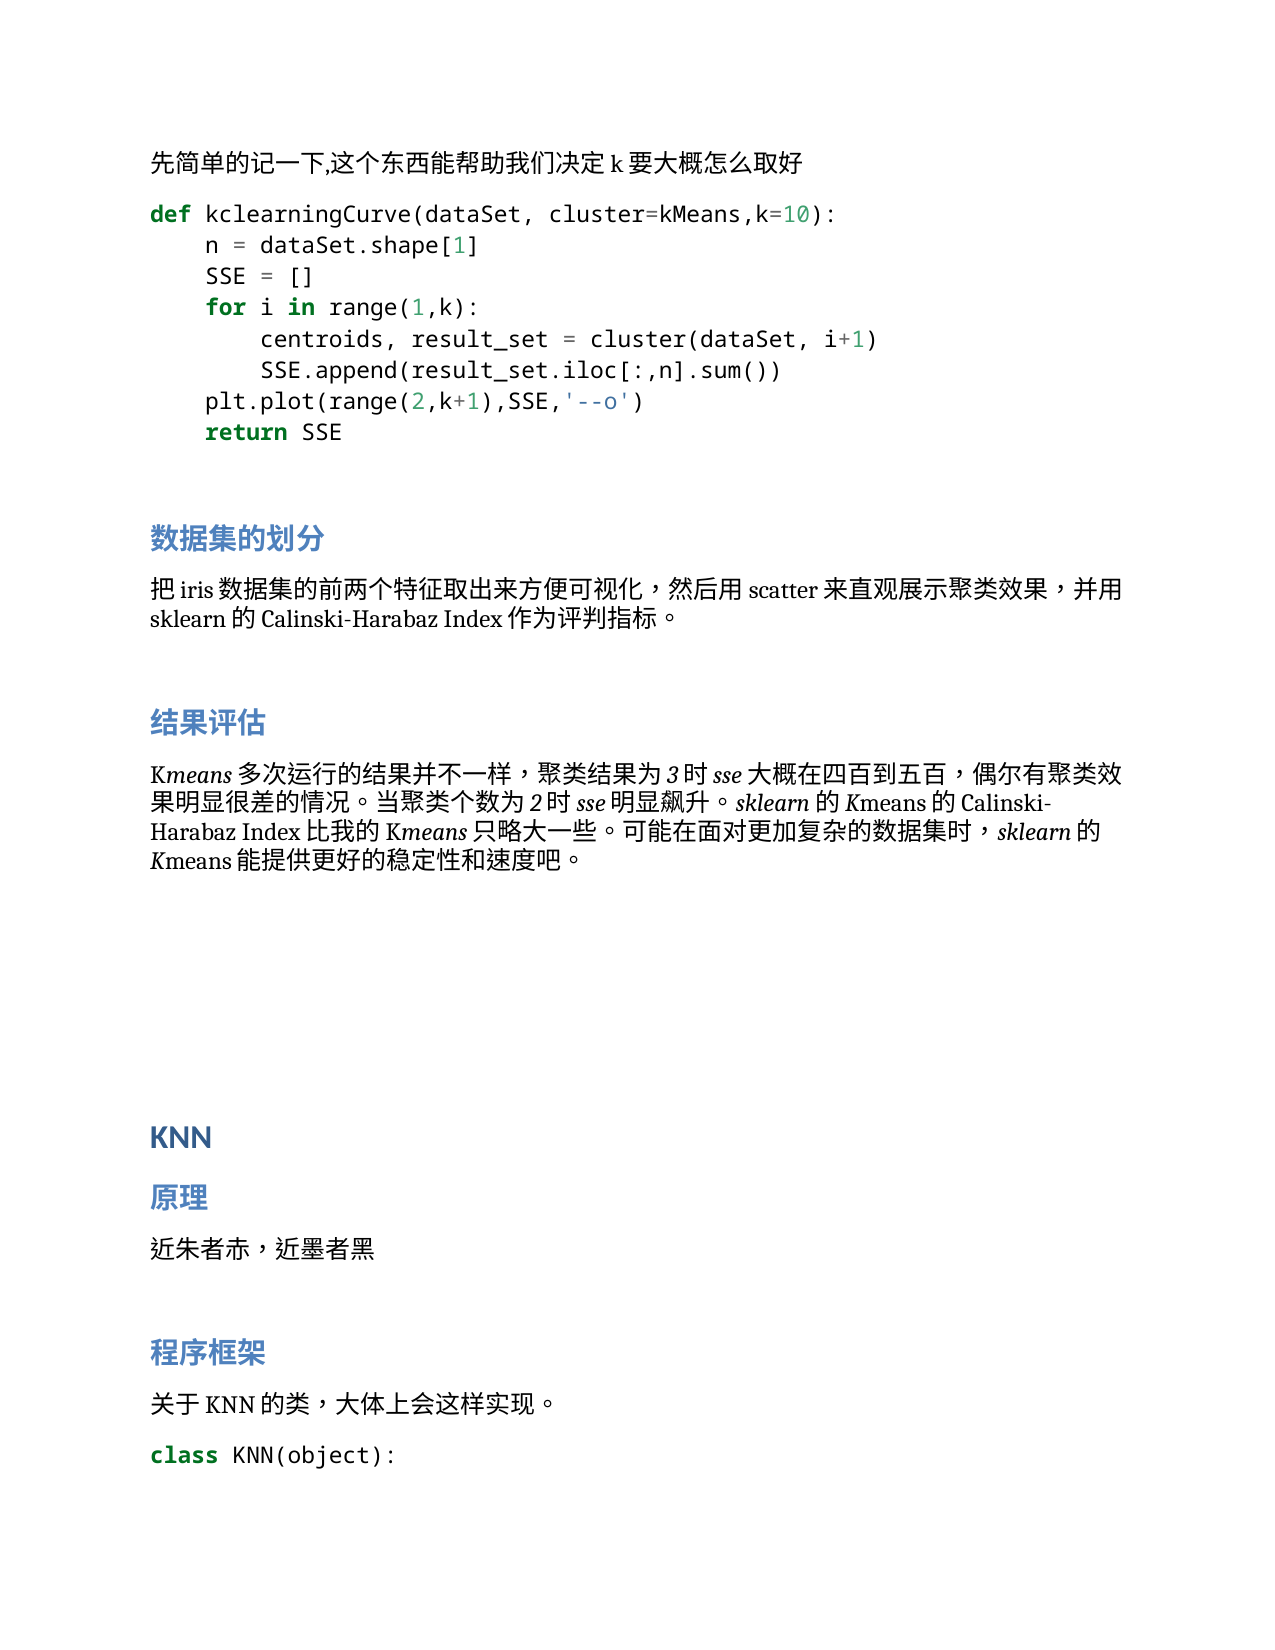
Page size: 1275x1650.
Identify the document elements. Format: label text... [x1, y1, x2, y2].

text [150, 150, 1125, 179]
subtitle 数据集的划分 [150, 518, 1125, 558]
subtitle 程序框架 [150, 1333, 1125, 1372]
text def kclearningCurve(dataSet, cluster=kMeans,k=10): n = dataSet.shape[1] SSE = [] for i in range(1,k): centroids, result_set = cluster(dataSet, i+1) SSE.append(result_set.iloc[:,n].sum()) plt.plot(range(2,k+1),SSE,'--o') return SSE [150, 197, 1125, 447]
subtitle 结果评估 [150, 702, 1125, 742]
subtitle KNN [150, 1116, 1125, 1156]
text 近朱者赤，近墨者黑 [150, 1236, 1125, 1264]
subtitle 原理 [150, 1177, 1125, 1217]
text 关于KNN的类，大体上会这样实现。 [150, 1391, 1125, 1420]
text Kmeans多次运行的结果并不一样，聚类结果为3时sse大概在四百到五百，偶尔有聚类效果明显很差的情况。当聚类个数为2时sse明显飙升。sklearn的Kmeans的Calinski-Harabaz Index比我的Kmeans只略大一些。可能在面对更加复杂的数据集时，sklearn的Kmeans能提供更好的稳定性和速度吧。 [150, 761, 1125, 876]
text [150, 1439, 1125, 1499]
text 把iris数据集的前两个特征取出来方便可视化，然后用scatter来直观展示聚类效果，并用sklearn的Calinski-Harabaz Index作为评判指标。 [150, 576, 1125, 634]
